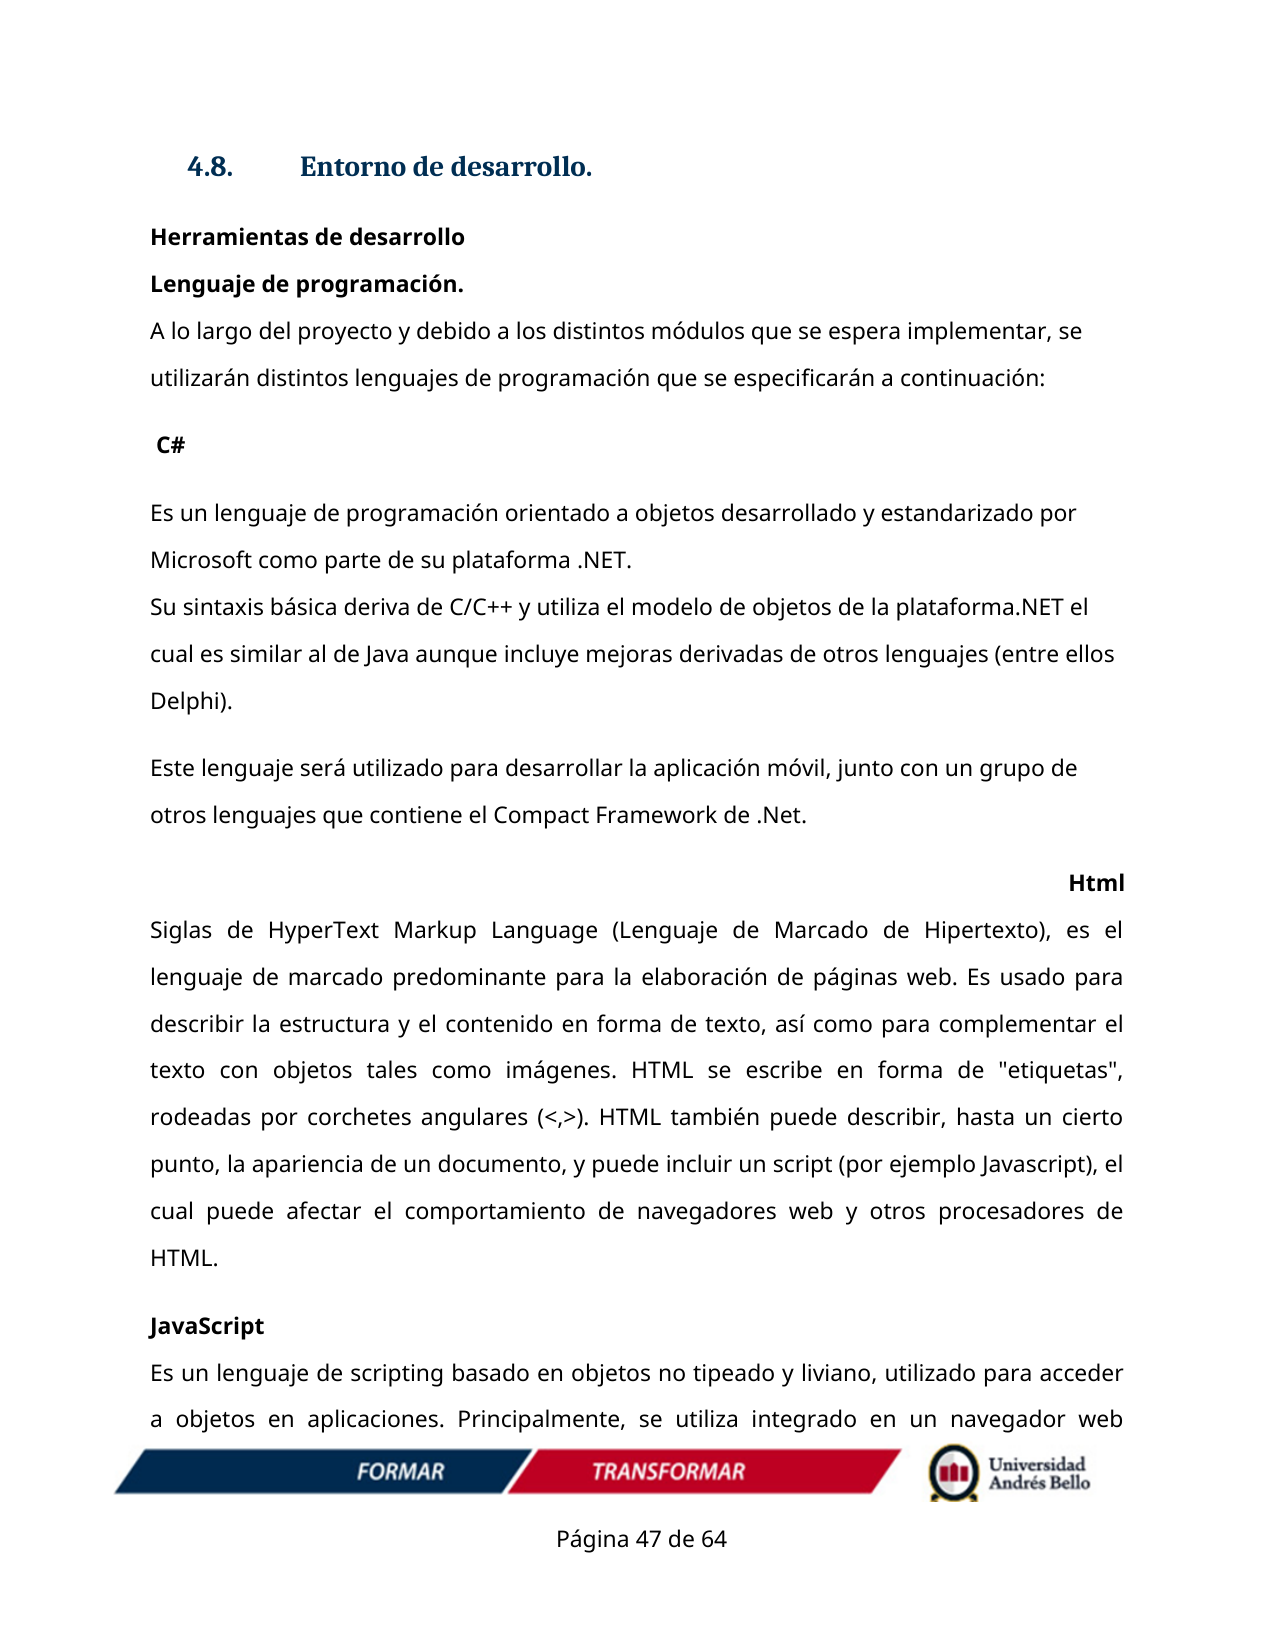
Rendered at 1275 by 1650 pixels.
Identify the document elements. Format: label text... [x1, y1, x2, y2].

text Es un lenguaje de programación orientado a objetos desarrollado y estandarizado por Microsoft como parte de su plataforma .NET. Su sintaxis básica deriva de C/C++ y utiliza el modelo de objetos de la plataforma.NET el cual es similar al de Java aunque incluye mejoras derivadas de otros lenguajes (entre ellos Delphi). [150, 497, 1125, 716]
text Html Siglas de HyperText Markup Language (Lenguaje de Marcado de Hipertexto), es el lenguaje de marcado predominante para la elaboración de páginas web. Es usado para describir la estructura y el contenido en forma de texto, así como para complementar el texto con objetos tales como imágenes. HTML se escribe en forma de "etiquetas", rodeadas por corchetes angulares (<,>). HTML también puede describir, hasta un cierto punto, la apariencia de un documento, y puede incluir un script (por ejemplo Javascript), el cual puede afectar el comportamiento de navegadores web y otros procesadores de HTML. [150, 867, 1125, 1273]
subtitle Entorno de desarrollo. [187, 150, 1125, 183]
picture [112, 1440, 1115, 1502]
text Herramientas de desarrollo Lenguaje de programación. A lo largo del proyecto y debido a los distintos módulos que se espera implementar, se utilizarán distintos lenguajes de programación que se especificarán a continuación: [150, 221, 1125, 393]
text Este lenguaje será utilizado para desarrollar la aplicación móvil, junto con un grupo de otros lenguajes que contiene el Compact Framework de .Net. [150, 752, 1125, 831]
text C# [150, 429, 1125, 461]
